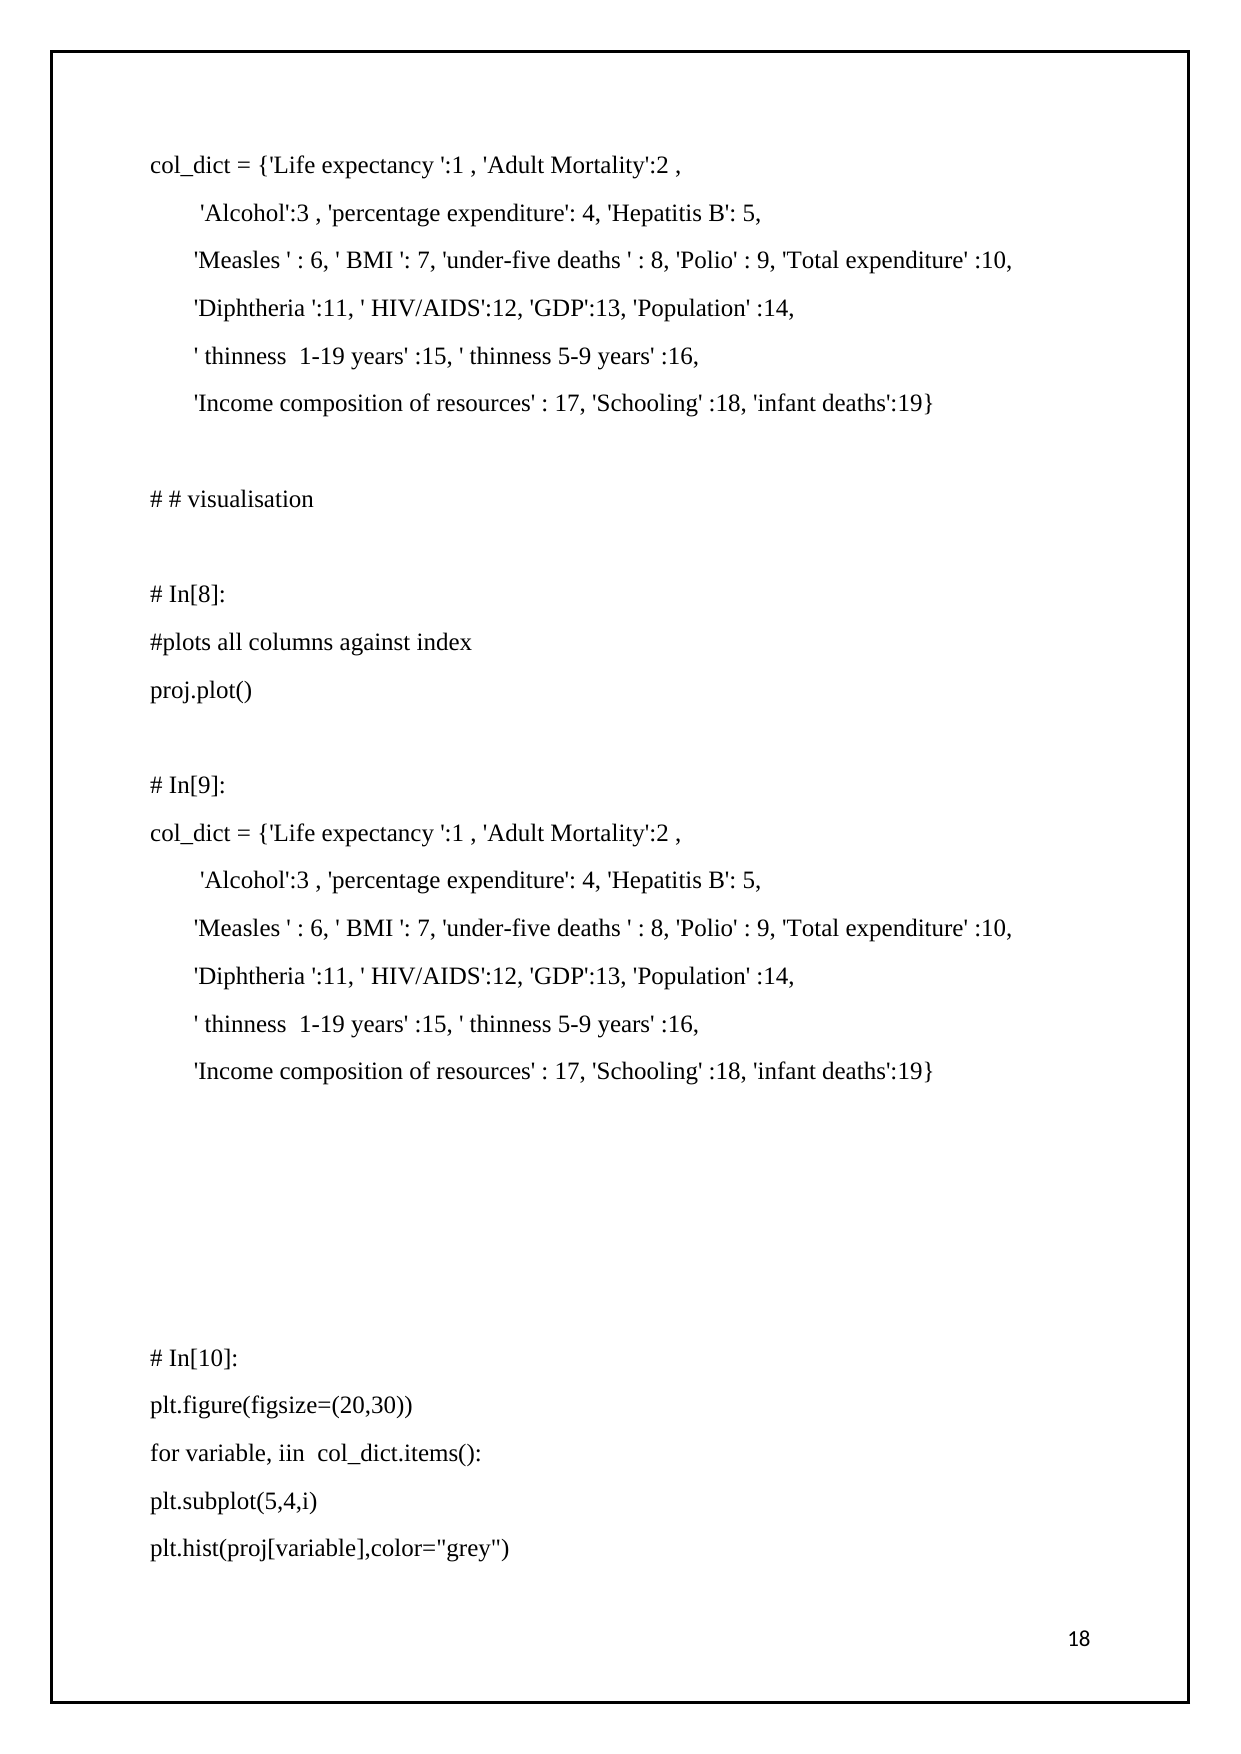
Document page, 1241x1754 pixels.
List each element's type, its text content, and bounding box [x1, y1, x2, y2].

text #plots all columns against index [150, 627, 1090, 656]
text 'Diphtheria ':11, ' HIV/AIDS':12, 'GDP':13, 'Population' :14, [150, 961, 1090, 990]
text 'Measles ' : 6, ' BMI ': 7, 'under-five deaths ' : 8, 'Polio' : 9, 'Total expenditure' :10, [150, 245, 1090, 274]
text 'Alcohol':3 , 'percentage expenditure': 4, 'Hepatitis B': 5, [150, 866, 1090, 894]
text for variable, iin col_dict.items(): [150, 1438, 1090, 1467]
text # In[9]: [150, 770, 1090, 799]
text ' thinness 1-19 years' :15, ' thinness 5-9 years' :16, [150, 1009, 1090, 1037]
text ' thinness 1-19 years' :15, ' thinness 5-9 years' :16, [150, 341, 1090, 369]
text 'Alcohol':3 , 'percentage expenditure': 4, 'Hepatitis B': 5, [150, 198, 1090, 226]
text proj.plot() [150, 675, 1090, 703]
text # In[8]: [150, 579, 1090, 608]
text plt.hist(proj[variable],color="grey") [150, 1533, 1090, 1562]
text 'Income composition of resources' : 17, 'Schooling' :18, 'infant deaths':19} [150, 1056, 1090, 1085]
text 'Measles ' : 6, ' BMI ': 7, 'under-five deaths ' : 8, 'Polio' : 9, 'Total expenditure' :10, [150, 913, 1090, 942]
text # # visualisation [150, 484, 1090, 513]
text col_dict = {'Life expectancy ':1 , 'Adult Mortality':2 , [150, 818, 1090, 847]
text plt.figure(figsize=(20,30)) [150, 1390, 1090, 1419]
text # In[10]: [150, 1343, 1090, 1371]
text col_dict = {'Life expectancy ':1 , 'Adult Mortality':2 , [150, 150, 1090, 179]
text 'Income composition of resources' : 17, 'Schooling' :18, 'infant deaths':19} [150, 388, 1090, 417]
text plt.subplot(5,4,i) [150, 1486, 1090, 1514]
text 'Diphtheria ':11, ' HIV/AIDS':12, 'GDP':13, 'Population' :14, [150, 293, 1090, 322]
